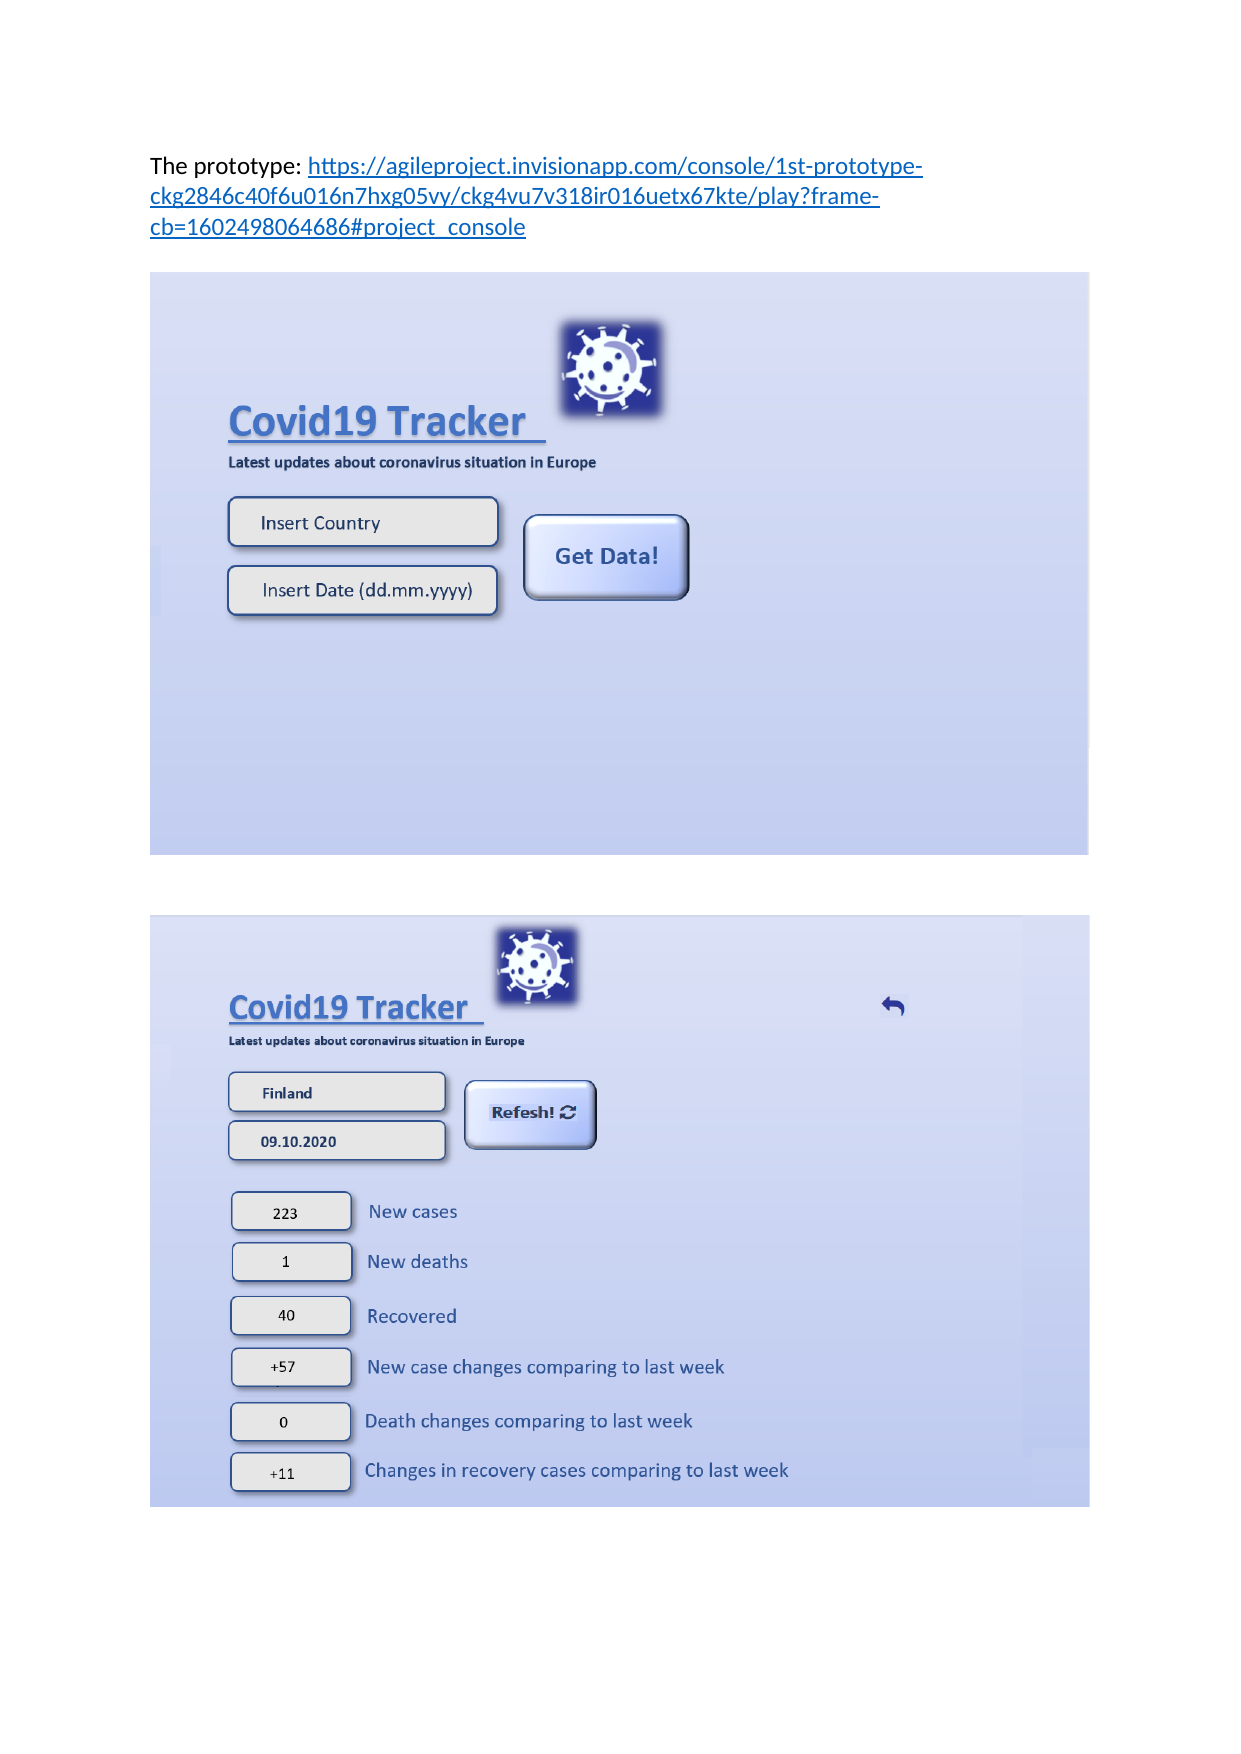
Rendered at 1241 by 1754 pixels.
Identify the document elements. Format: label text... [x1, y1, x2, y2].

picture [150, 272, 1090, 855]
text The prototype: https://agileproject.invisionapp.com/console/1st-prototype-ckg2846c40f6u016n7hxg05vy/ckg4vu7v318ir016uetx67kte/play?frame-cb=1602498064686#project_console [150, 150, 1090, 242]
picture [150, 915, 1090, 1507]
